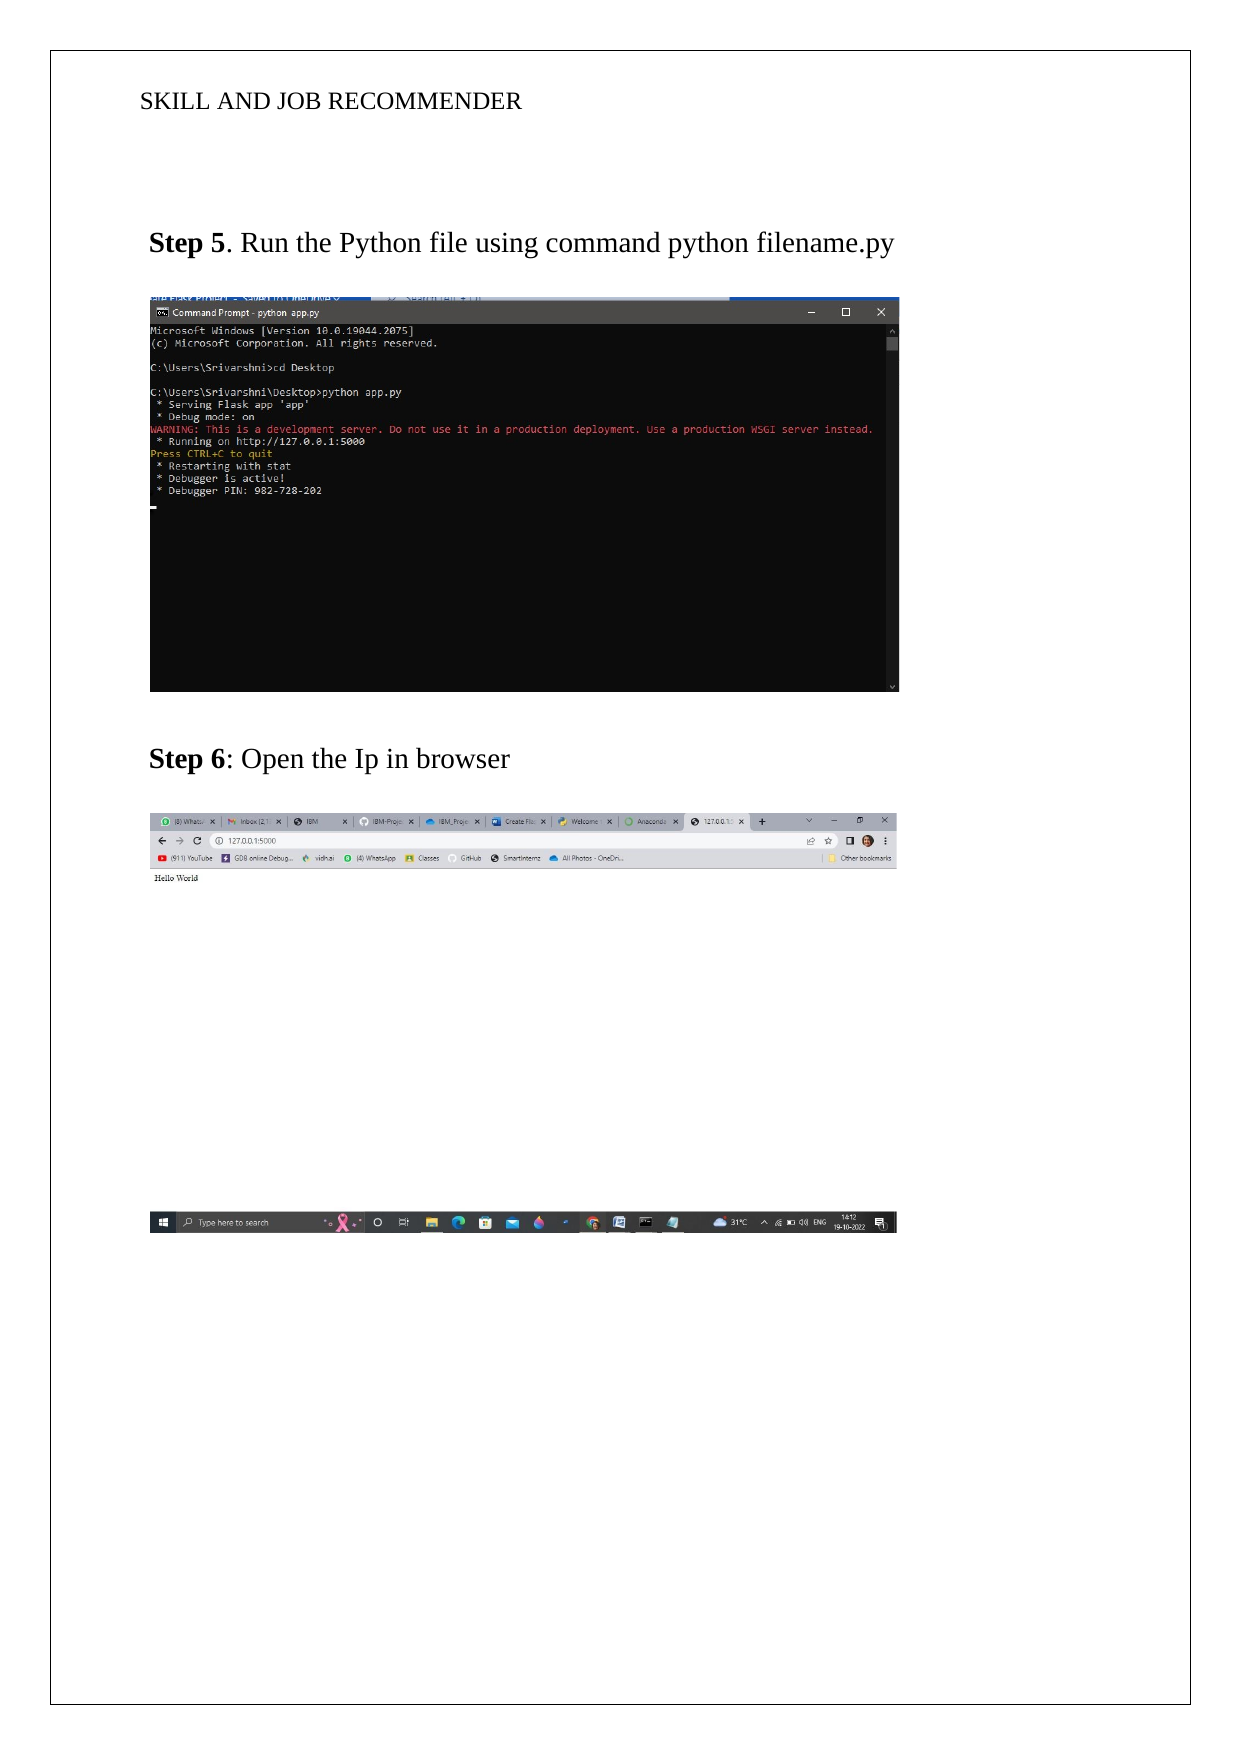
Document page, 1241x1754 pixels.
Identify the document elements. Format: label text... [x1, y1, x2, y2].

picture [150, 813, 897, 1233]
text Step 6: Open the Ip in browser [148, 741, 1075, 774]
text Step 5. Run the Python file using command python filename.py [148, 226, 1075, 259]
picture [150, 297, 900, 692]
